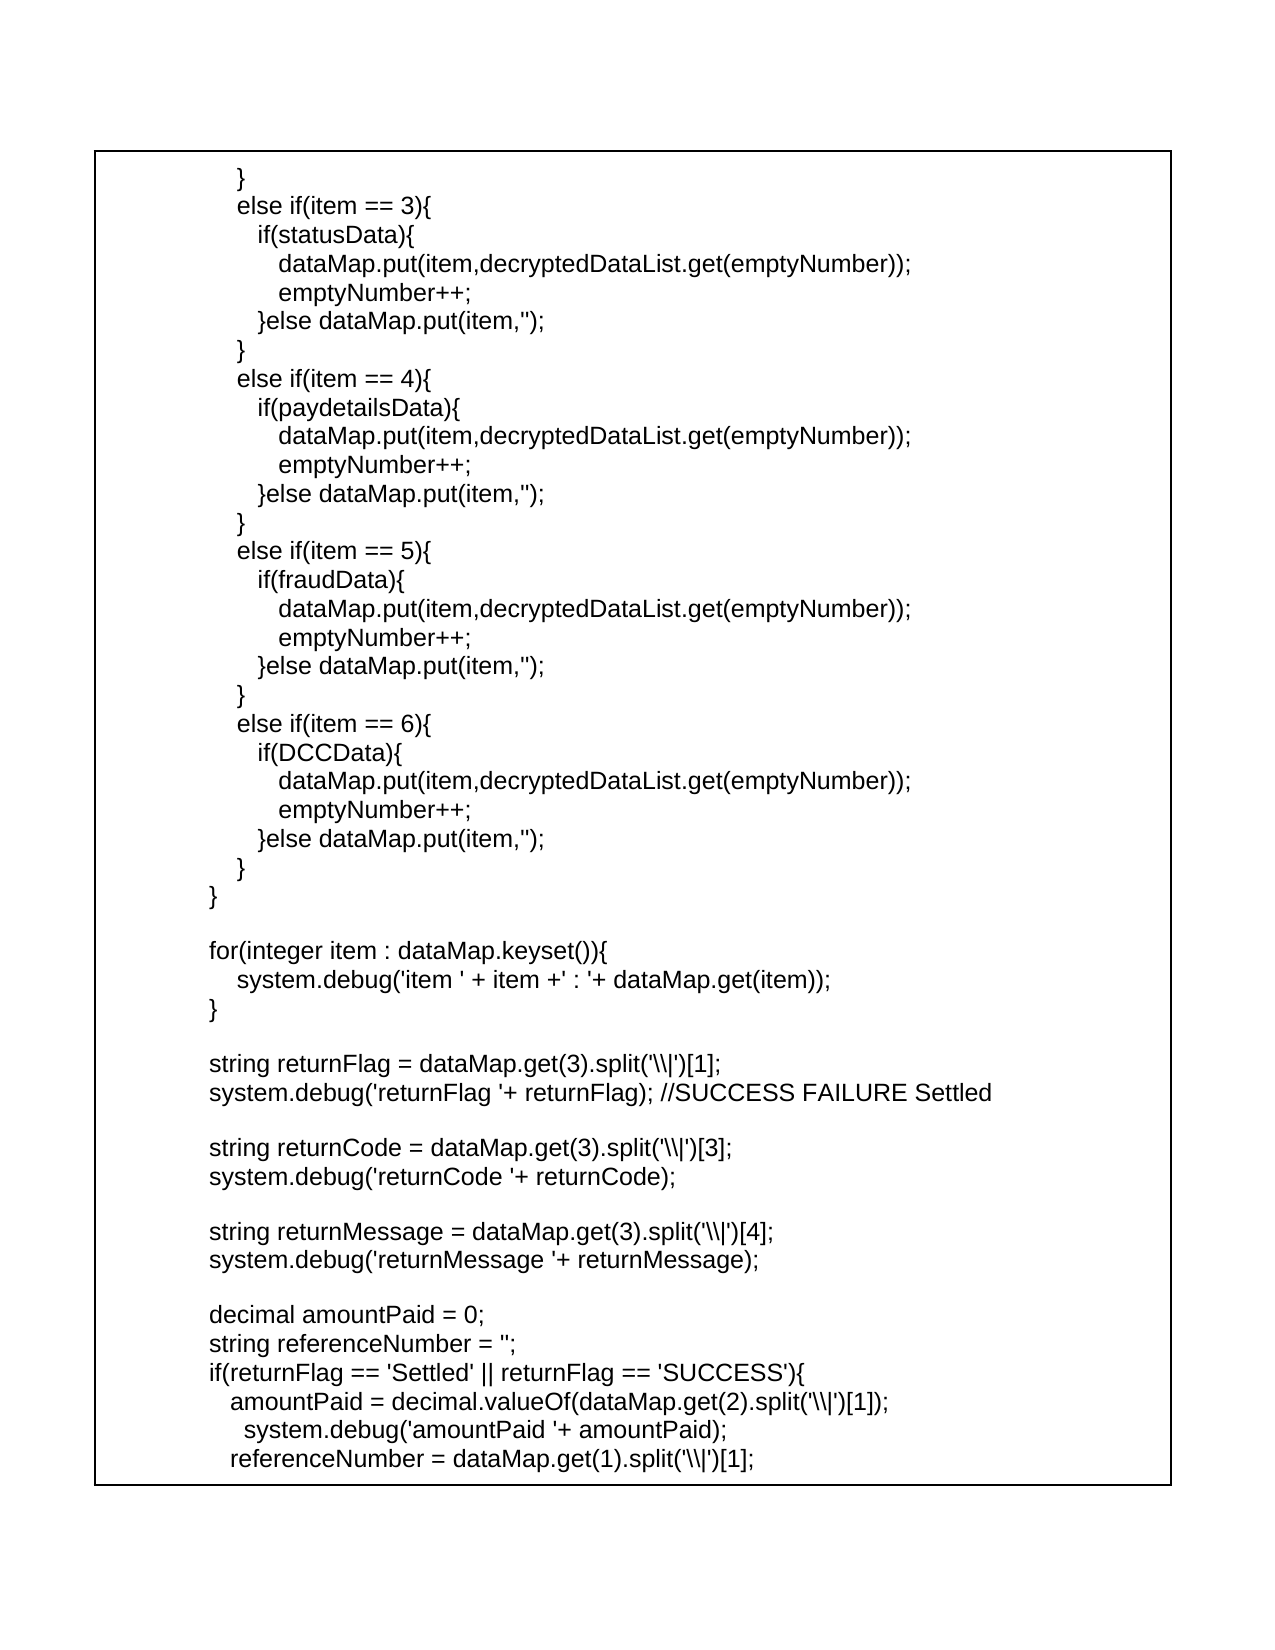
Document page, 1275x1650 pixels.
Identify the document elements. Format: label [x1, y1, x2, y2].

table_header [96, 152, 1170, 1483]
